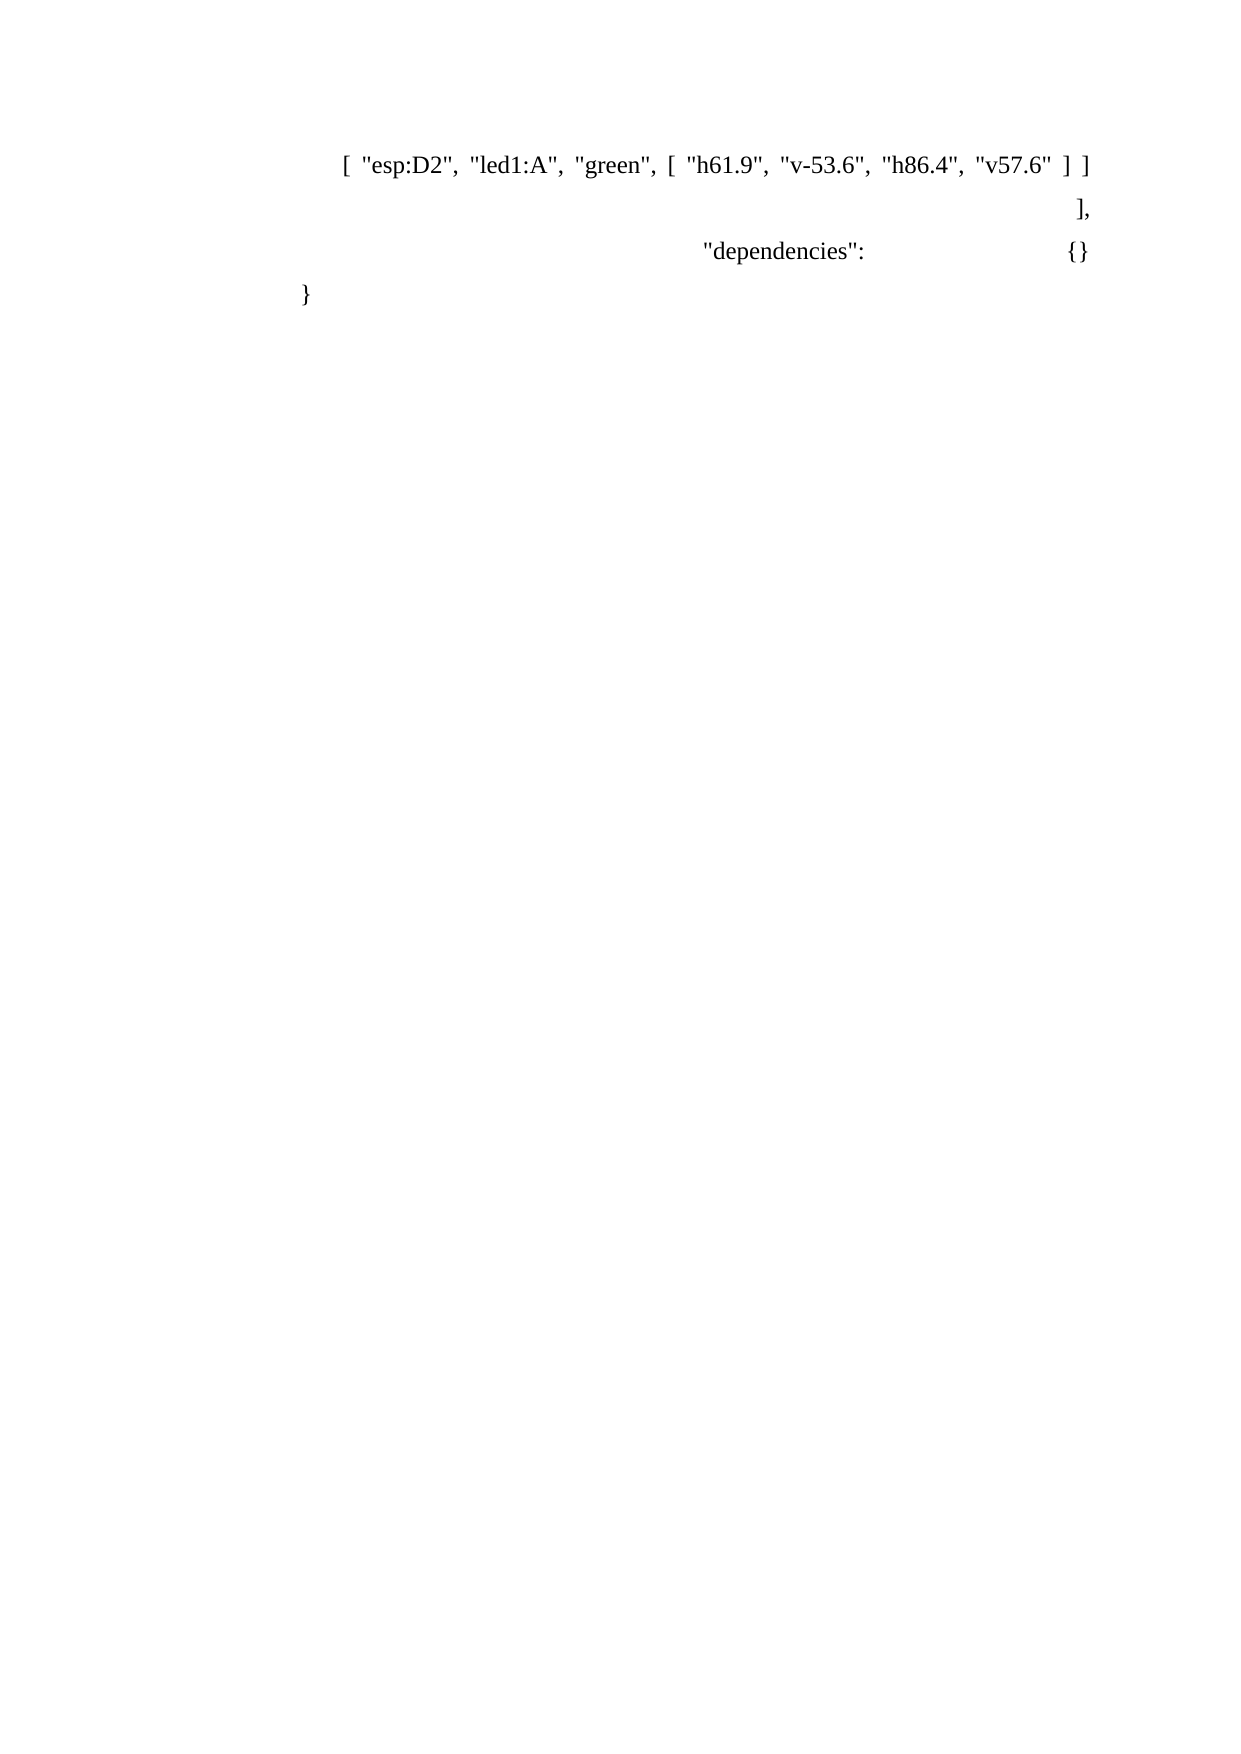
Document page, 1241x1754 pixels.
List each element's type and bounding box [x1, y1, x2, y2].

text [300, 150, 1090, 308]
